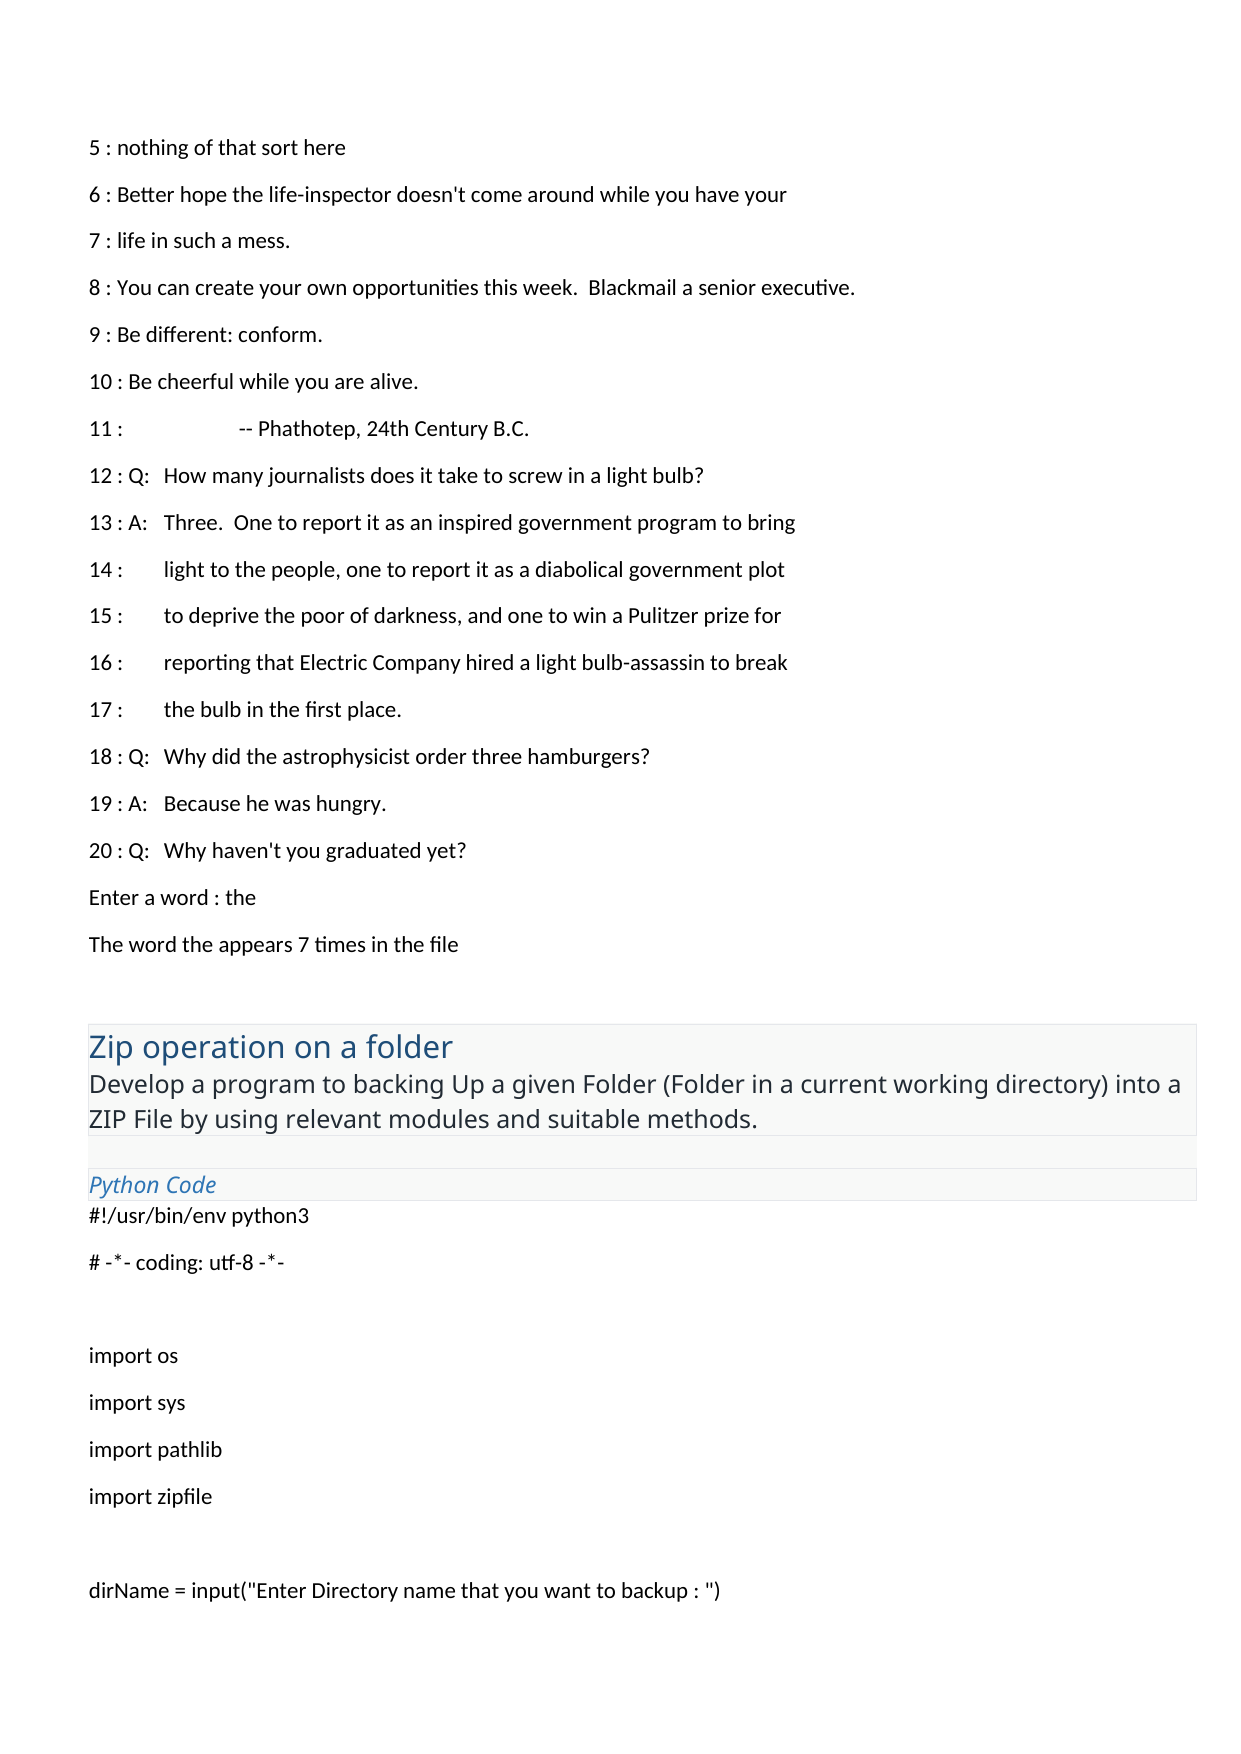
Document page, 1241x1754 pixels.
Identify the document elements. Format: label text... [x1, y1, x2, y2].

text 15 : to deprive the poor of darkness, and one to win a Pulitzer prize for [89, 602, 1196, 630]
subtitle Zip operation on a folder [89, 1025, 1196, 1066]
text 14 : light to the people, one to report it as a diabolical government plot [89, 555, 1196, 583]
text 8 : You can create your own opportunities this week. Blackmail a senior executive. [89, 273, 1196, 302]
text 9 : Be different: conform. [89, 320, 1196, 348]
text 17 : the bulb in the first place. [89, 695, 1196, 723]
text dirName = input("Enter Directory name that you want to backup : ") [89, 1576, 1196, 1604]
text import pathlib [89, 1435, 1196, 1463]
text 10 : Be cheerful while you are alive. [89, 367, 1196, 395]
text 11 : -- Phathotep, 24th Century B.C. [89, 414, 1196, 442]
text 6 : Better hope the life-inspector doesn't come around while you have your [89, 180, 1196, 208]
text import sys [89, 1388, 1196, 1416]
text #!/usr/bin/env python3 [89, 1201, 1196, 1229]
text 19 : A: Because he was hungry. [89, 789, 1196, 817]
text 18 : Q: Why did the astrophysicist order three hamburgers? [89, 742, 1196, 770]
text The word the appears 7 times in the file [89, 930, 1196, 958]
text 5 : nothing of that sort here [89, 133, 1196, 161]
text import zipfile [89, 1482, 1196, 1510]
text 16 : reporting that Electric Company hired a light bulb-assassin to break [89, 648, 1196, 677]
text 13 : A: Three. One to report it as an inspired government program to bring [89, 508, 1196, 536]
text # -*- coding: utf-8 -*- [89, 1248, 1196, 1276]
subtitle Python Code [89, 1169, 1196, 1200]
text 20 : Q: Why haven't you graduated yet? [89, 836, 1196, 864]
text Enter a word : the [89, 883, 1196, 911]
text import os [89, 1342, 1196, 1369]
text Develop a program to backing Up a given Folder (Folder in a current working directory) into a ZIP File by using relevant modules and suitable methods. [89, 1066, 1196, 1135]
text 7 : life in such a mess. [89, 227, 1196, 255]
text 12 : Q: How many journalists does it take to screw in a light bulb? [89, 461, 1196, 489]
